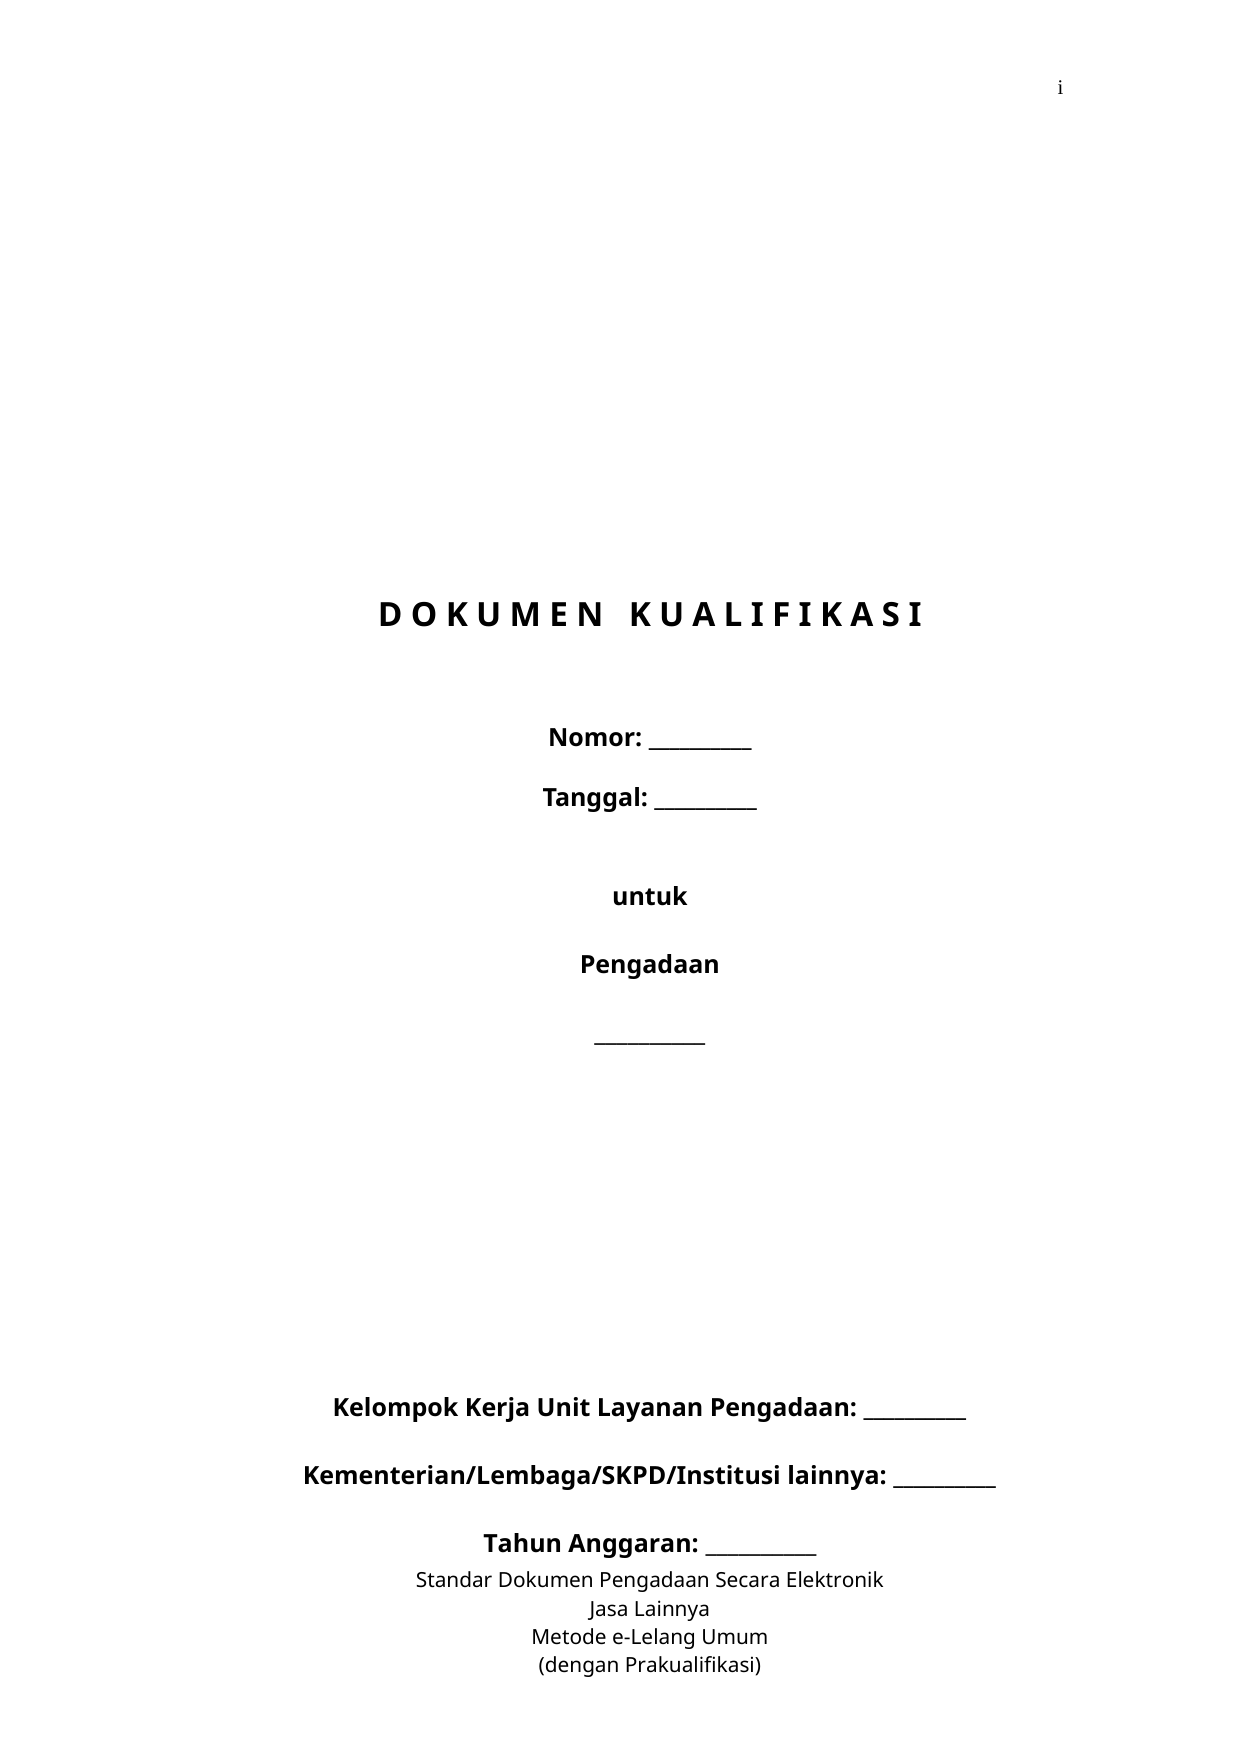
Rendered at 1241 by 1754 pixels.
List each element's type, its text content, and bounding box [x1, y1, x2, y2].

text Kementerian/Lembaga/SKPD/Institusi lainnya: __________ [236, 1458, 1063, 1492]
title Tanggal: __________ [236, 779, 1063, 813]
text Kelompok Kerja Unit Layanan Pengadaan: __________ [236, 1389, 1063, 1423]
text __________ [236, 1015, 1063, 1049]
text Pengadaan [236, 947, 1063, 981]
title Nomor: __________ [236, 720, 1063, 754]
text untuk [236, 878, 1063, 913]
title DOKUMEN KUALIFIKASI [236, 591, 1063, 636]
text Tahun Anggaran: __________ [236, 1526, 1063, 1560]
